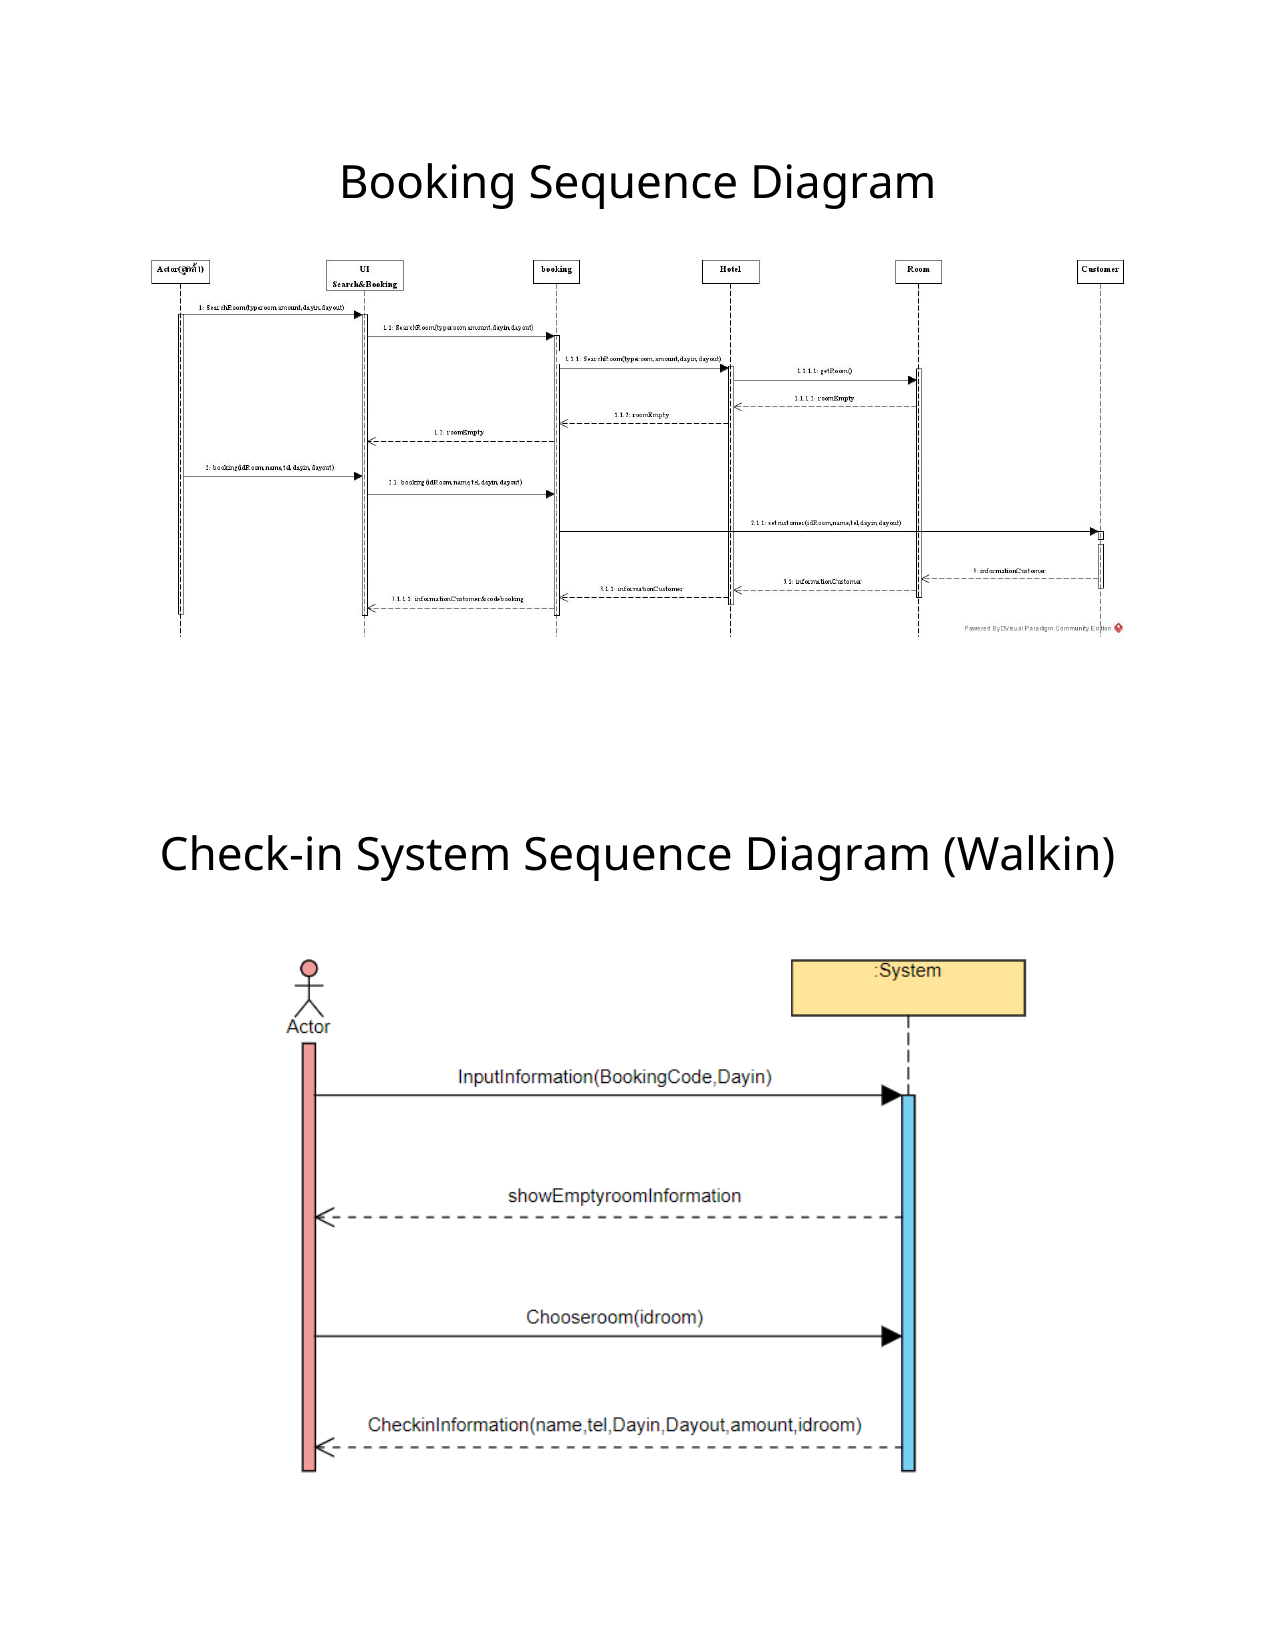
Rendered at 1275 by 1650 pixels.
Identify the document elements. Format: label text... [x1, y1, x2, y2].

text Booking Sequence Diagram [150, 150, 1125, 212]
picture [235, 908, 1040, 1534]
text Check-in System Sequence Diagram (Walkin) [150, 822, 1125, 884]
picture [150, 258, 1125, 639]
